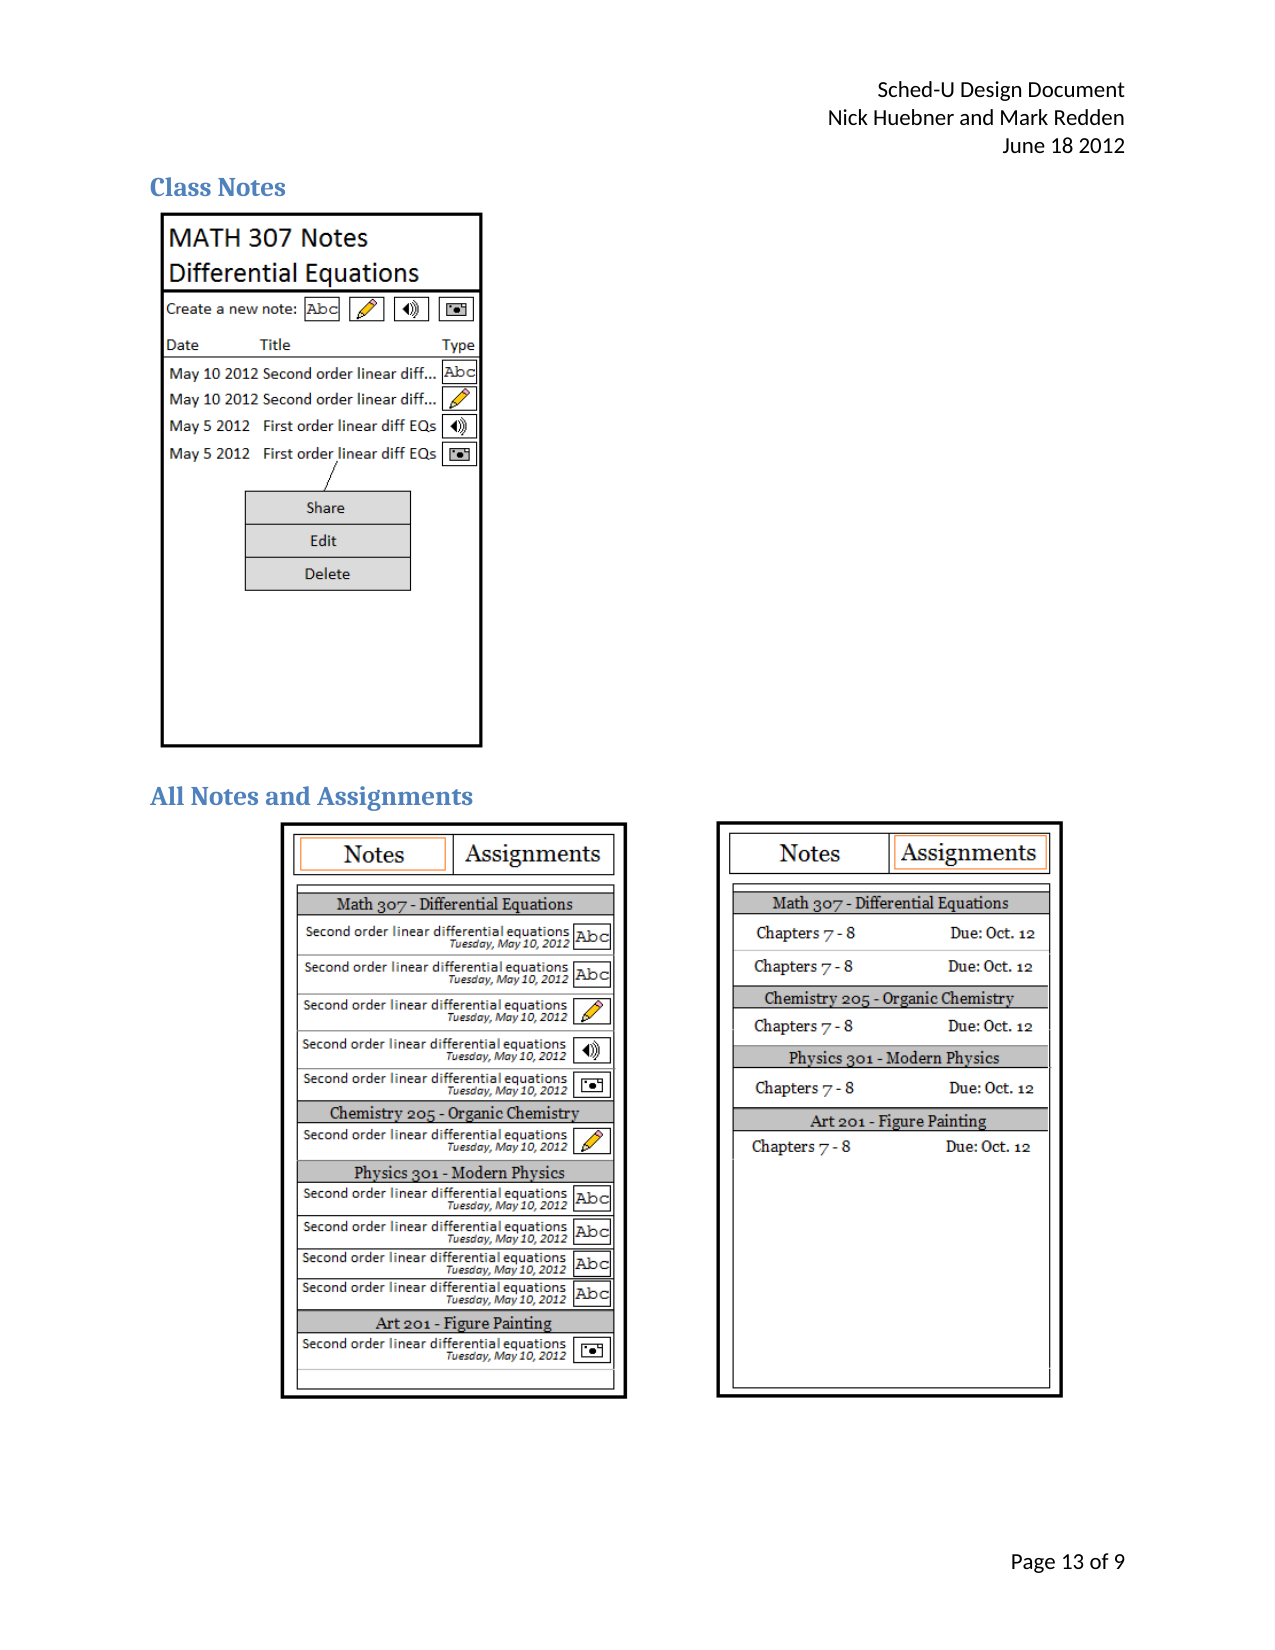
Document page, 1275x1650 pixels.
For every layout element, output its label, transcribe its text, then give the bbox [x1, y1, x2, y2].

picture [150, 202, 491, 756]
subtitle Class Notes [150, 172, 1125, 203]
subtitle All Notes and Assignments [150, 781, 1125, 812]
picture [150, 812, 1125, 1439]
